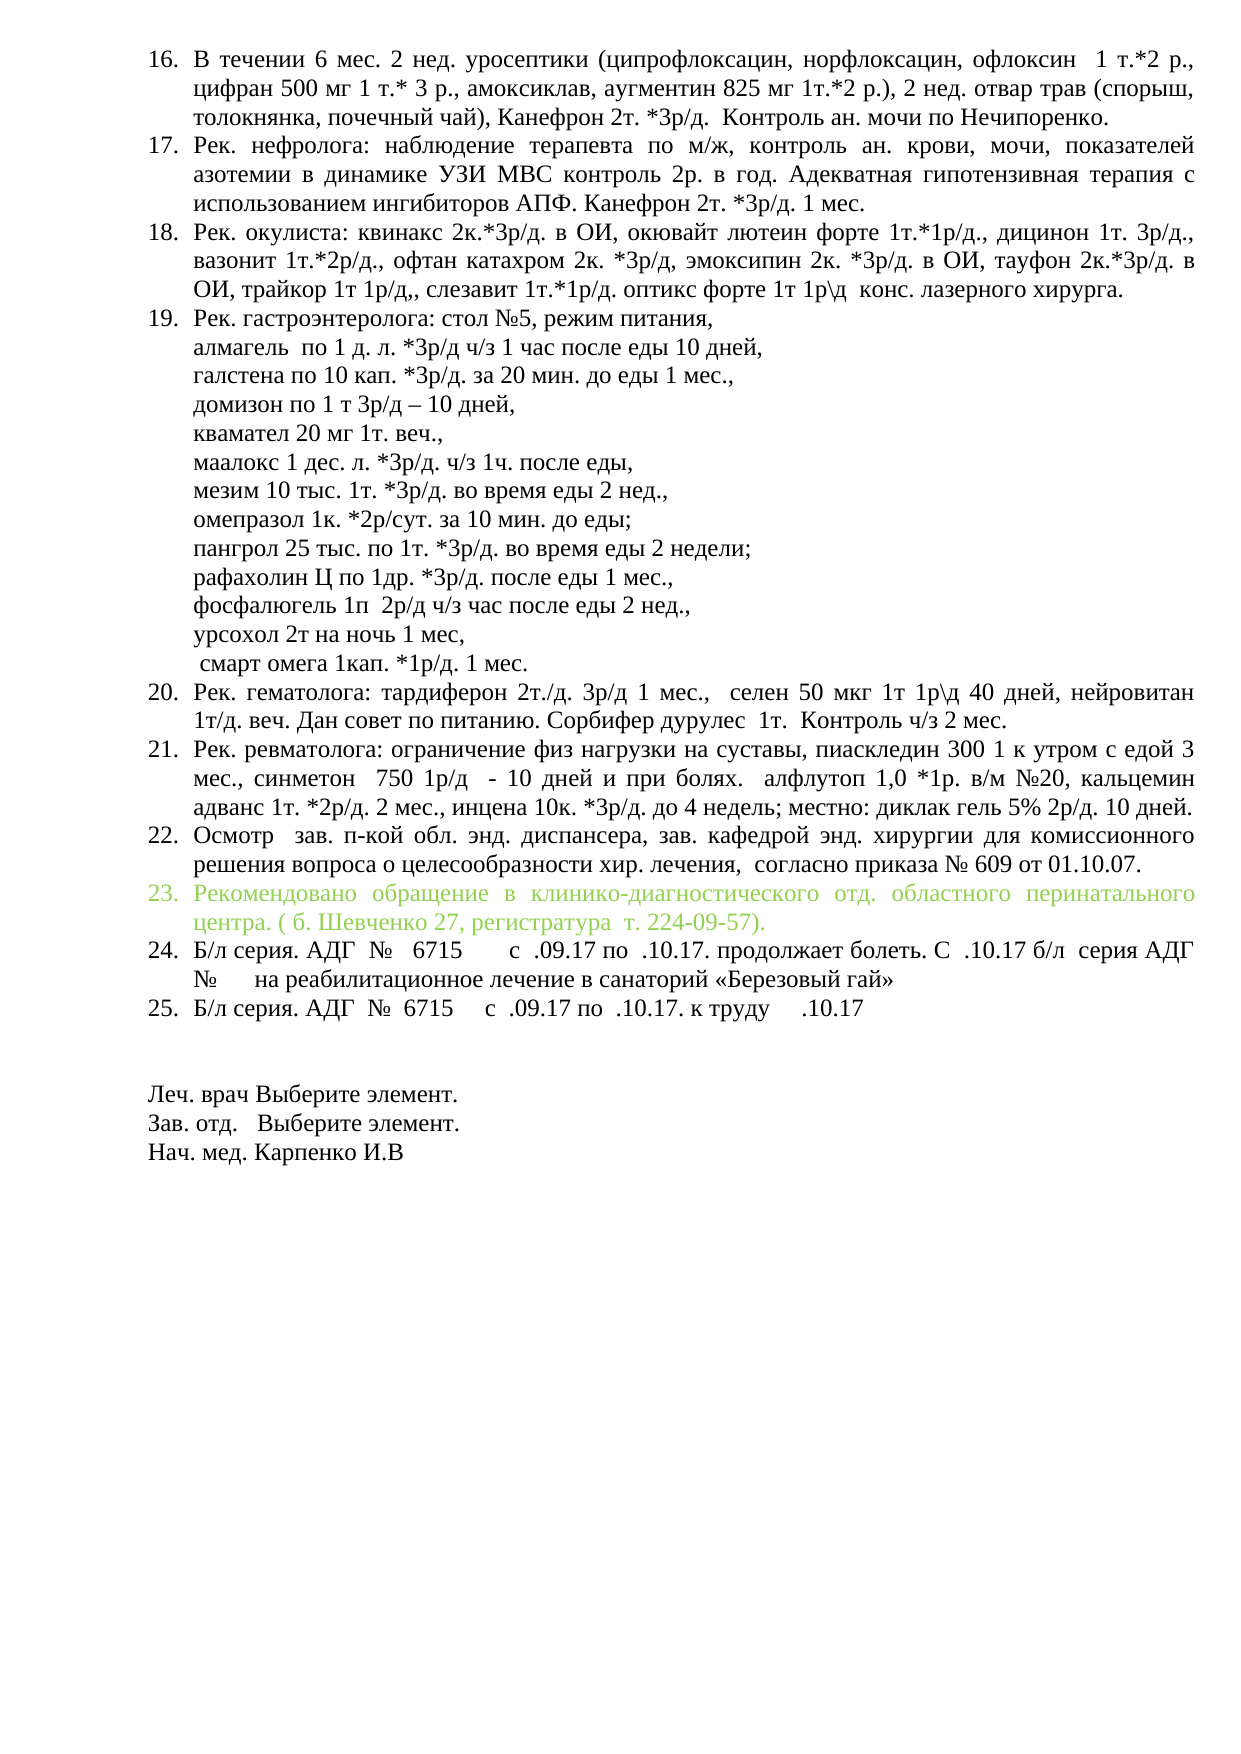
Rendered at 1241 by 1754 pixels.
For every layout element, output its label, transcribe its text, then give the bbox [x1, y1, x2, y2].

text пангрол 25 тыс. по 1т. *3р/д. во время еды 2 недели; [193, 533, 1196, 562]
text домизон по 1 т 3р/д – 10 дней, [193, 389, 1196, 418]
text квамател 20 мг 1т. веч., [193, 418, 1196, 447]
text смарт омега 1кап. *1р/д. 1 мес. [193, 648, 1196, 677]
list Б/л серия. АДГ № 6715 с .09.17 по .10.17. продолжает болеть. С .10.17 б/л серия АДГ № на реабилитационное лечение в санаторий «Березовый гай» [148, 936, 1196, 993]
text рафахолин Ц по 1др. *3р/д. после еды 1 мес., [193, 562, 1196, 591]
text фосфалюгель 1п 2р/д ч/з час после еды 2 нед., [193, 591, 1196, 619]
list Рекомендовано обращение в клинико-диагностического отд. областного перинатального центра. ( б. Шевченко 27, регистратура т. 224-09-57). [148, 878, 1196, 936]
list Осмотр зав. п-кой обл. энд. диспансера, зав. кафедрой энд. хирургии для комиссионного решения вопроса о целесообразности хир. лечения, согласно приказа № 609 от 01.10.07. [148, 821, 1196, 878]
text омепразол 1к. *2р/сут. за 10 мин. до еды; [193, 504, 1196, 533]
list Рек. окулиста: квинакс 2к.*3р/д. в ОИ, окювайт лютеин форте 1т.*1р/д., дицинон 1т. 3р/д., вазонит 1т.*2р/д., офтан катахром 2к. *3р/д, эмоксипин 2к. *3р/д. в ОИ, тауфон 2к.*3р/д. в ОИ, трайкор 1т 1р/д,, слезавит 1т.*1р/д. оптикс форте 1т 1р\д конс. лазерного хирурга. [148, 217, 1196, 303]
list Рек. нефролога: наблюдение терапевта по м/ж, контроль ан. крови, мочи, показателей азотемии в динамике УЗИ МВС контроль 2р. в год. Адекватная гипотензивная терапия с использованием ингибиторов АПФ. Канефрон 2т. *3р/д. 1 мес. [148, 131, 1196, 217]
text маалокс 1 дес. л. *3р/д. ч/з 1ч. после еды, [193, 447, 1196, 476]
list В течении 6 мес. 2 нед. уросептики (ципрофлоксацин, норфлоксацин, офлоксин 1 т.*2 р., цифран 500 мг 1 т.* 3 р., амоксиклав, аугментин 825 мг 1т.*2 р.), 2 нед. отвар трав (спорыш, толокнянка, почечный чай), Канефрон 2т. *3р/д. Контроль ан. мочи по Нечипоренко. [148, 44, 1196, 131]
text мезим 10 тыс. 1т. *3р/д. во время еды 2 нед., [193, 476, 1196, 504]
text галстена по 10 кап. *3р/д. за 20 мин. до еды 1 мес., [193, 361, 1196, 389]
text алмагель по 1 д. л. *3р/д ч/з 1 час после еды 10 дней, [193, 332, 1196, 361]
list Рек. ревматолога: ограничение физ нагрузки на суставы, пиаскледин 300 1 к утром с едой 3 мес., синметон 750 1р/д - 10 дней и при болях. алфлутоп 1,0 *1р. в/м №20, кальцемин адванс 1т. *2р/д. 2 мес., инцена 10к. *3р/д. до 4 недель; местно: диклак гель 5% 2р/д. 10 дней. [148, 734, 1196, 821]
list Рек. гематолога: тардиферон 2т./д. 3р/д 1 мес., селен 50 мкг 1т 1р\д 40 дней, нейровитан 1т/д. веч. Дан совет по питанию. Сорбифер дурулес 1т. Контроль ч/з 2 мес. [148, 677, 1196, 734]
list Б/л серия. АДГ № 6715 с .09.17 по .10.17. к труду .10.17 [148, 993, 1196, 1022]
list Рек. гастроэнтеролога: стол №5, режим питания, [148, 303, 1196, 332]
text Нач. мед. Карпенко И.В [148, 1137, 1196, 1166]
text Леч. врач [148, 1079, 1196, 1108]
text урсохол 2т на ночь 1 мес, [193, 619, 1196, 648]
